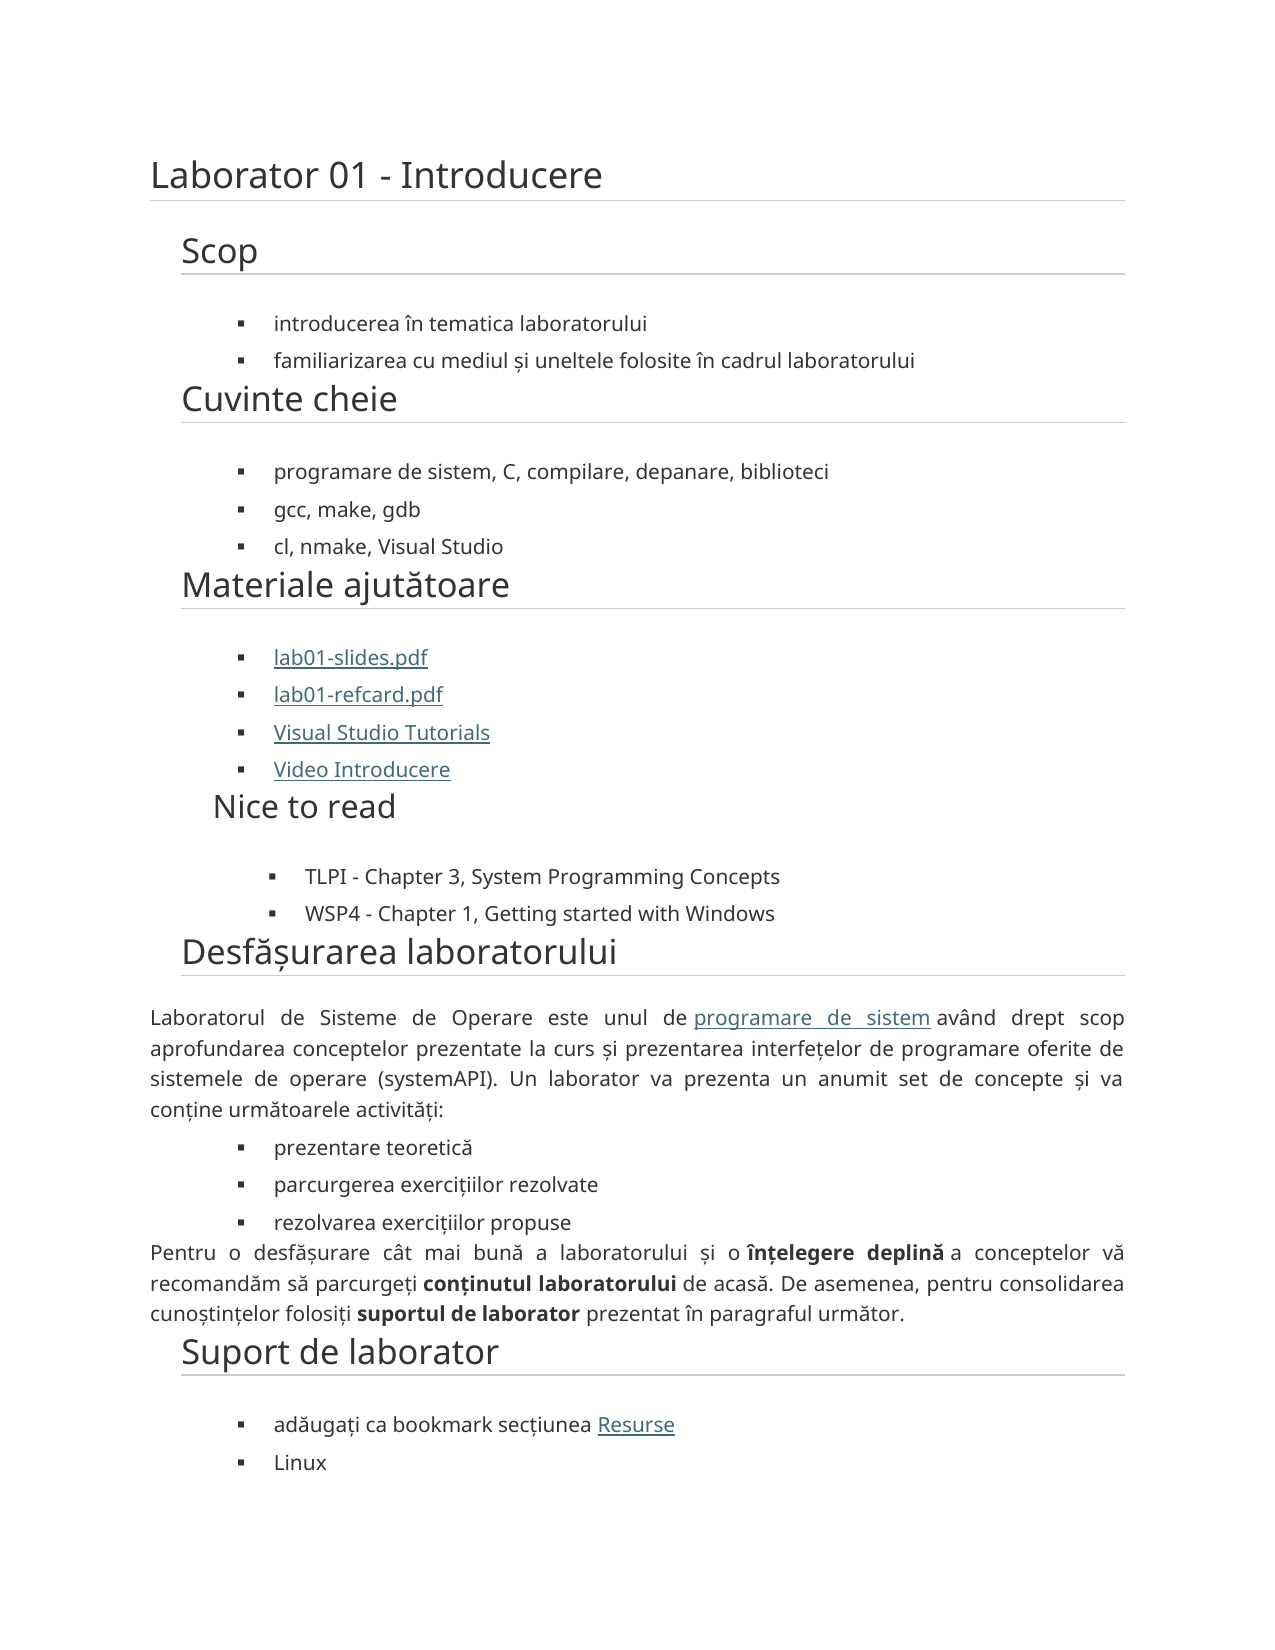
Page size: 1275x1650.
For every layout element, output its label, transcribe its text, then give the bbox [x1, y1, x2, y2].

text Scop [181, 226, 1125, 273]
list Linux [236, 1438, 1125, 1476]
list familiarizarea cu mediul și uneltele folosite în cadrul laboratorului [236, 337, 1125, 375]
text Suport de laborator [181, 1328, 1125, 1374]
text Cuvinte cheie [181, 375, 1125, 422]
list parcurgerea exercițiilor rezolvate [236, 1161, 1125, 1198]
text Laboratorul de Sisteme de Operare este unul de programare de sistem având drept scop aprofundarea conceptelor prezentate la curs și prezentarea interfețelor de programare oferite de sistemele de operare (systemAPI). Un laborator va prezenta un anumit set de concepte și va conține următoarele activități: [150, 1001, 1125, 1123]
list cl, nmake, Visual Studio [236, 523, 1125, 561]
list prezentare teoretică [236, 1123, 1125, 1161]
list TLPI - Chapter 3, System Programming Concepts [267, 853, 1125, 891]
list adăugați ca bookmark secțiunea Resurse [236, 1401, 1125, 1438]
list lab01-slides.pdf [236, 634, 1125, 672]
list WSP4 - Chapter 1, Getting started with Windows [267, 891, 1125, 928]
list Visual Studio Tutorials [236, 709, 1125, 747]
list rezolvarea exercițiilor propuse [236, 1198, 1125, 1236]
list gcc, make, gdb [236, 486, 1125, 523]
text Nice to read [212, 784, 1125, 828]
list programare de sistem, C, compilare, depanare, biblioteci [236, 448, 1125, 486]
text Laborator 01 - Introducere [150, 150, 1125, 200]
list lab01-refcard.pdf [236, 672, 1125, 709]
text Desfășurarea laboratorului [181, 928, 1125, 975]
list introducerea în tematica laboratorului [236, 300, 1125, 337]
text Materiale ajutătoare [181, 561, 1125, 608]
list Video Introducere [236, 747, 1125, 784]
text Pentru o desfășurare cât mai bună a laboratorului și o înțelegere deplină a conceptelor vă recomandăm să parcurgeți conținutul laboratorului de acasă. De asemenea, pentru consolidarea cunoștințelor folosiți suportul de laborator prezentat în paragraful următor. [150, 1236, 1125, 1328]
